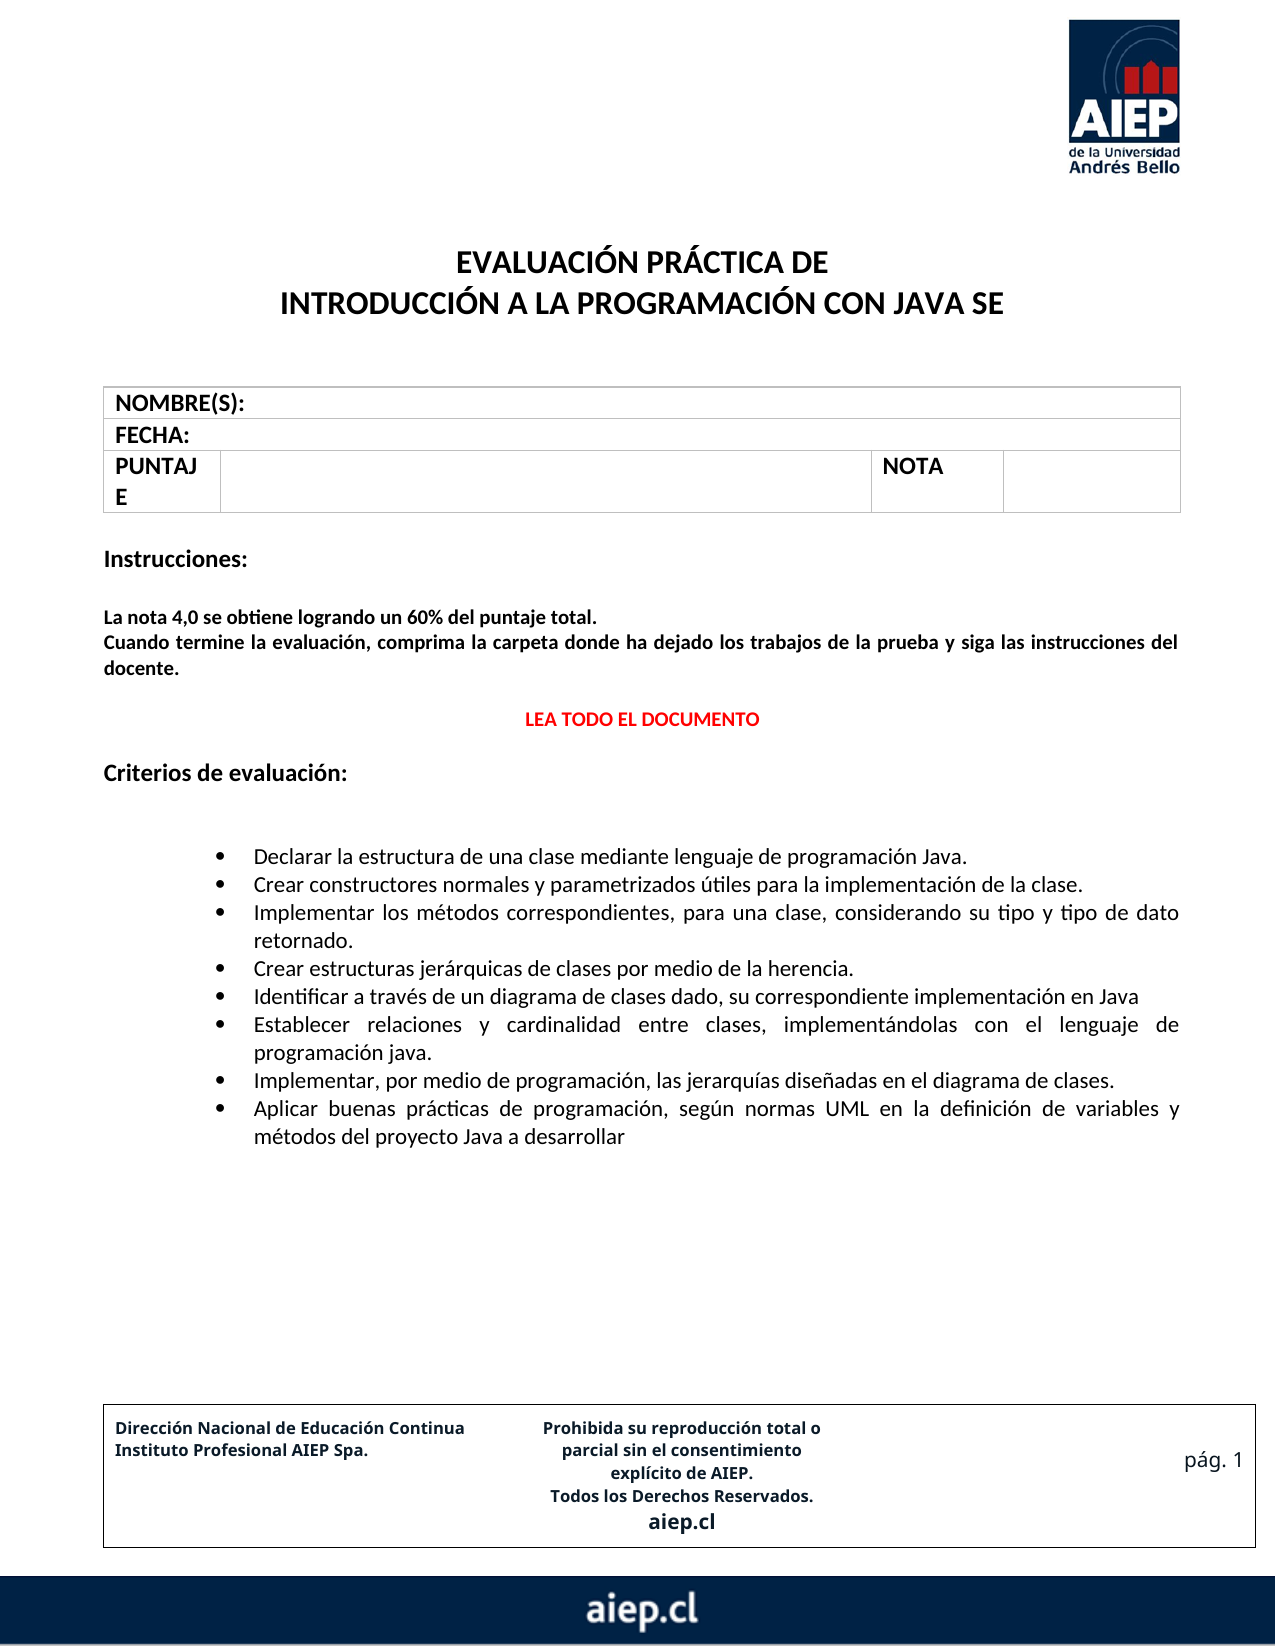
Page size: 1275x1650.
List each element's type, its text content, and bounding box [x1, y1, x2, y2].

text EVALUACIÓN PRÁCTICA DE [103, 241, 1181, 282]
list Implementar, por medio de programación, las jerarquías diseñadas en el diagrama de clases. [216, 1066, 1181, 1094]
text Criterios de evaluación: [103, 757, 1181, 787]
list Identificar a través de un diagrama de clases dado, su correspondiente implementación en Java [216, 982, 1181, 1010]
list Aplicar buenas prácticas de programación, según normas UML en la definición de variables y métodos del proyecto Java a desarrollar [216, 1094, 1181, 1150]
list Crear estructuras jerárquicas de clases por medio de la herencia. [216, 954, 1181, 982]
table_cell PUNTAJE [104, 451, 220, 512]
list Implementar los métodos correspondientes, para una clase, considerando su tipo y tipo de dato retornado. [216, 898, 1181, 954]
table_cell FECHA: [104, 419, 1180, 449]
list Declarar la estructura de una clase mediante lenguaje de programación Java. [216, 842, 1181, 870]
table_cell NOTA [872, 451, 1003, 512]
picture [1067, 17, 1182, 176]
list Establecer relaciones y cardinalidad entre clases, implementándolas con el lenguaje de programación java. [216, 1010, 1181, 1066]
table_cell [1004, 451, 1180, 512]
table_cell [221, 451, 871, 512]
text Cuando termine la evaluación, comprima la carpeta donde ha dejado los trabajos de la prueba y siga las instrucciones del docente. [103, 629, 1181, 680]
table_header NOMBRE(S): [104, 388, 1180, 418]
text La nota 4,0 se obtiene logrando un 60% del puntaje total. [103, 604, 1181, 629]
text LEA TODO EL DOCUMENTO [103, 706, 1181, 731]
text INTRODUCCIÓN A LA PROGRAMACIÓN CON JAVA SE [103, 282, 1181, 323]
picture [0, 1576, 1275, 1646]
list Crear constructores normales y parametrizados útiles para la implementación de la clase. [216, 870, 1181, 898]
text Instrucciones: [103, 543, 1181, 574]
